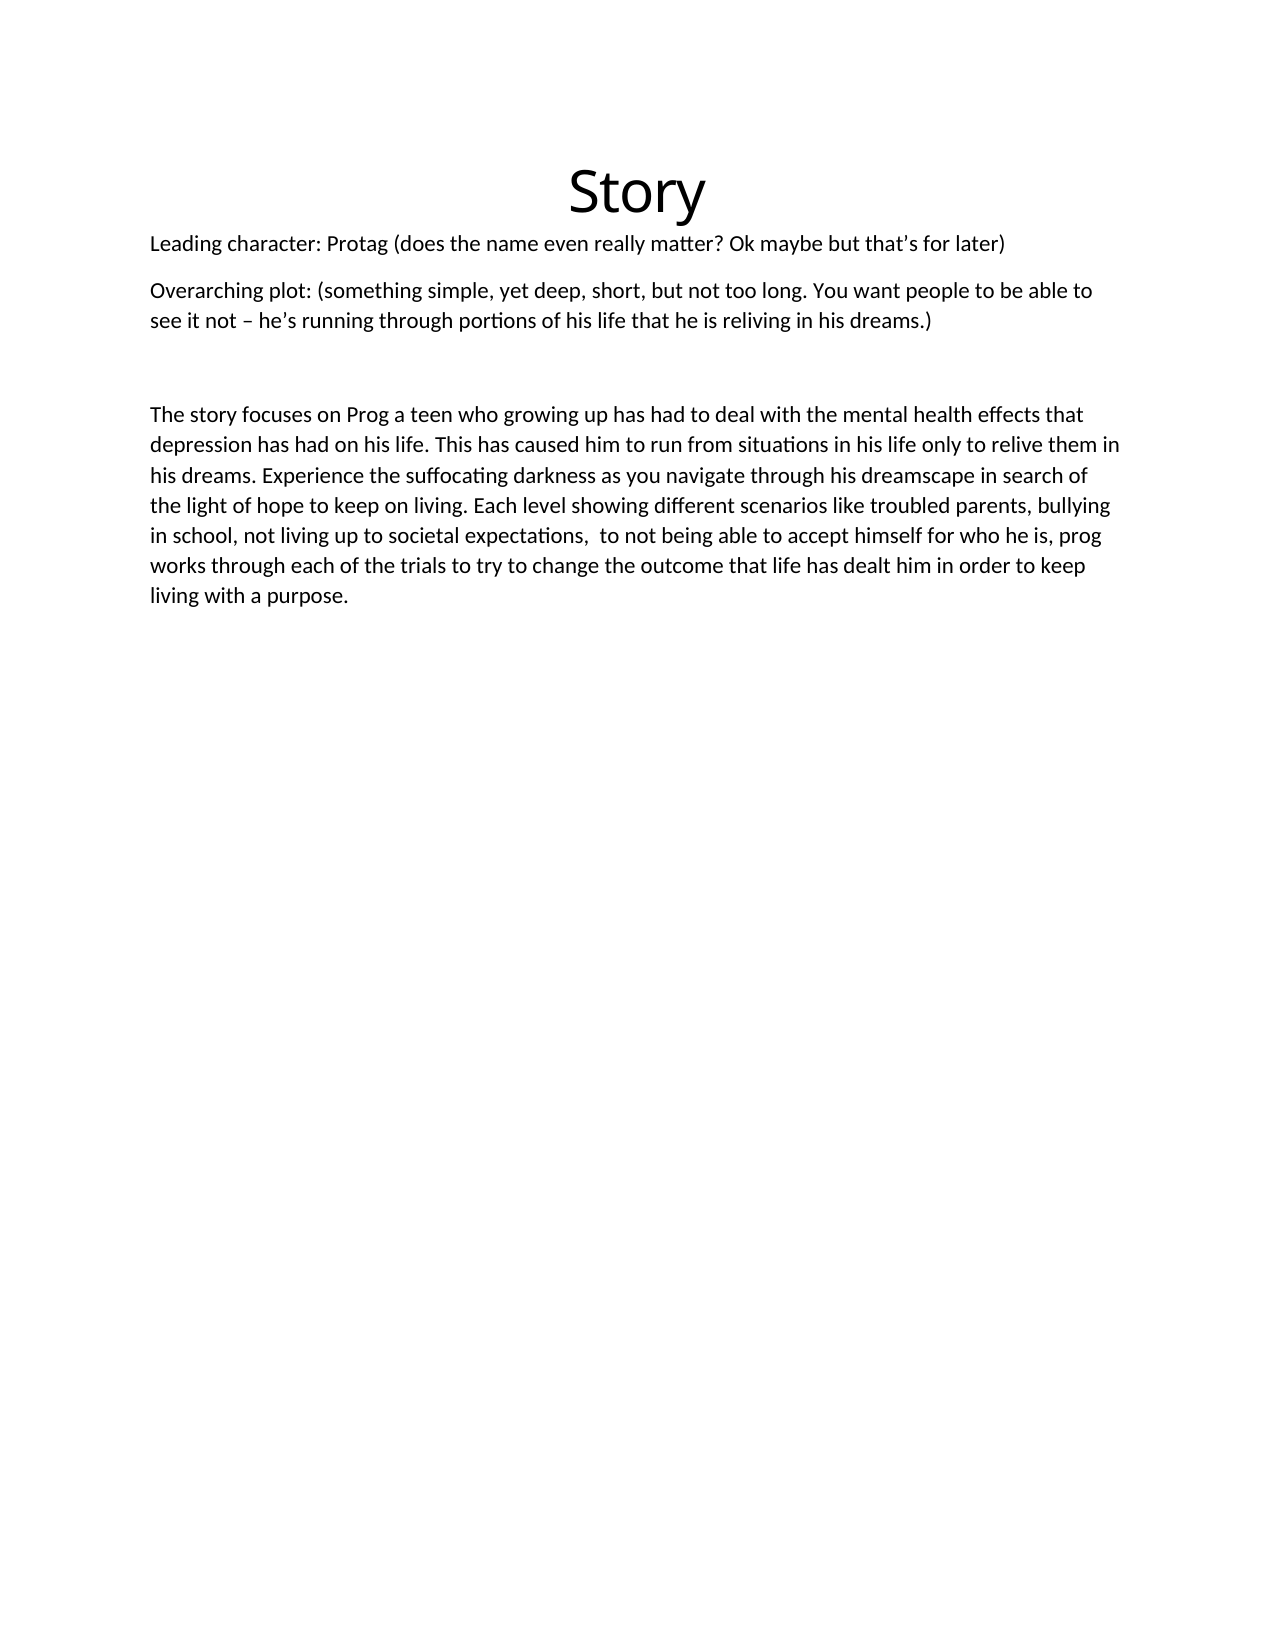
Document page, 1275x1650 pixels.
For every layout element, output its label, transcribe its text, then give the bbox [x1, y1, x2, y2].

text The story focuses on Prog a teen who growing up has had to deal with the mental health effects that depression has had on his life. This has caused him to run from situations in his life only to relive them in his dreams. Experience the suffocating darkness as you navigate through his dreamscape in search of the light of hope to keep on living. Each level showing different scenarios like troubled parents, bullying in school, not living up to societal expectations, to not being able to accept himself for who he is, prog works through each of the trials to try to change the outcome that life has dealt him in order to keep living with a purpose. [150, 400, 1125, 609]
text Leading character: Protag (does the name even really matter? Ok maybe but that’s for later) [150, 229, 1125, 257]
title Story [150, 150, 1125, 229]
text Overarching plot: (something simple, yet deep, short, but not too long. You want people to be able to see it not – he’s running through portions of his life that he is reliving in his dreams.) [150, 276, 1125, 334]
